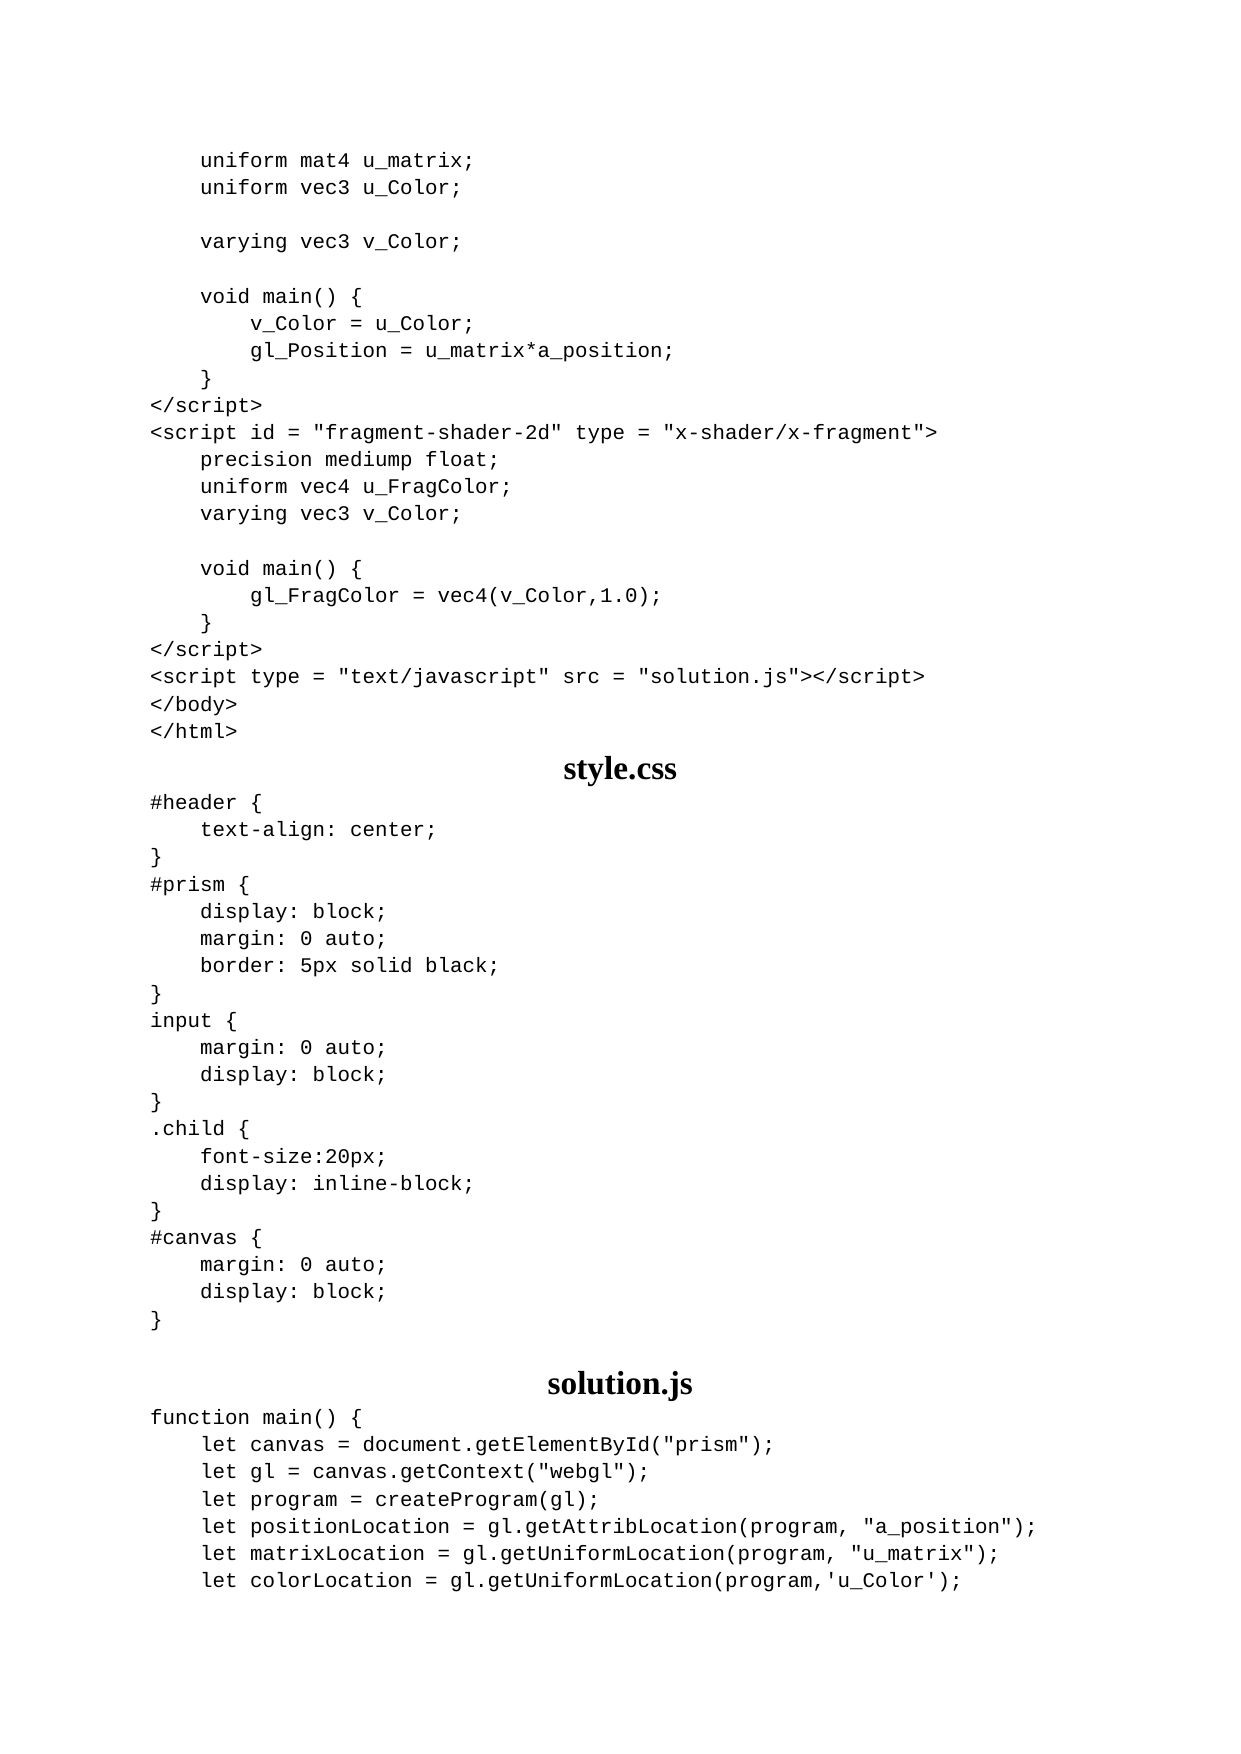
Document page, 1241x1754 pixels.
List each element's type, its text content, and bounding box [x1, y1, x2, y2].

text gl_Position = u_matrix*a_position; [150, 340, 1090, 364]
text varying vec3 v_Color; [150, 232, 1090, 255]
text margin: 0 auto; [150, 928, 1090, 952]
text </body> [150, 694, 1090, 717]
text } [150, 612, 1090, 636]
text input { [150, 1010, 1090, 1033]
text uniform vec3 u_Color; [150, 177, 1090, 201]
text let colorLocation = gl.getUniformLocation(program,'u_Color'); [150, 1570, 1090, 1594]
text uniform mat4 u_matrix; [150, 150, 1090, 174]
text } [150, 1091, 1090, 1115]
text } [150, 982, 1090, 1006]
text display: inline-block; [150, 1173, 1090, 1196]
text margin: 0 auto; [150, 1037, 1090, 1061]
text } [150, 847, 1090, 870]
text solution.js [150, 1363, 1090, 1401]
text </script> [150, 395, 1090, 418]
text } [150, 1200, 1090, 1224]
text let matrixLocation = gl.getUniformLocation(program, "u_matrix"); [150, 1543, 1090, 1567]
text text-align: center; [150, 819, 1090, 843]
text font-size:20px; [150, 1146, 1090, 1169]
text .child { [150, 1118, 1090, 1142]
text varying vec3 v_Color; [150, 503, 1090, 527]
text <script type = "text/javascript" src = "solution.js"></script> [150, 667, 1090, 690]
text border: 5px solid black; [150, 955, 1090, 979]
text let program = createProgram(gl); [150, 1489, 1090, 1512]
text } [150, 1309, 1090, 1332]
text precision mediump float; [150, 449, 1090, 473]
text #prism { [150, 874, 1090, 897]
text void main() { [150, 286, 1090, 309]
text v_Color = u_Color; [150, 313, 1090, 337]
text </html> [150, 721, 1090, 744]
text margin: 0 auto; [150, 1254, 1090, 1278]
text <script id = "fragment-shader-2d" type = "x-shader/x-fragment"> [150, 422, 1090, 446]
text let gl = canvas.getContext("webgl"); [150, 1462, 1090, 1485]
text let canvas = document.getElementById("prism"); [150, 1434, 1090, 1458]
text display: block; [150, 1282, 1090, 1305]
text display: block; [150, 901, 1090, 924]
text uniform vec4 u_FragColor; [150, 476, 1090, 500]
text gl_FragColor = vec4(v_Color,1.0); [150, 585, 1090, 609]
text #header { [150, 792, 1090, 816]
text } [150, 367, 1090, 391]
text #canvas { [150, 1227, 1090, 1251]
text display: block; [150, 1064, 1090, 1088]
text let positionLocation = gl.getAttribLocation(program, "a_position"); [150, 1516, 1090, 1539]
text function main() { [150, 1407, 1090, 1431]
text void main() { [150, 558, 1090, 581]
text style.css [150, 748, 1090, 786]
text </script> [150, 639, 1090, 663]
